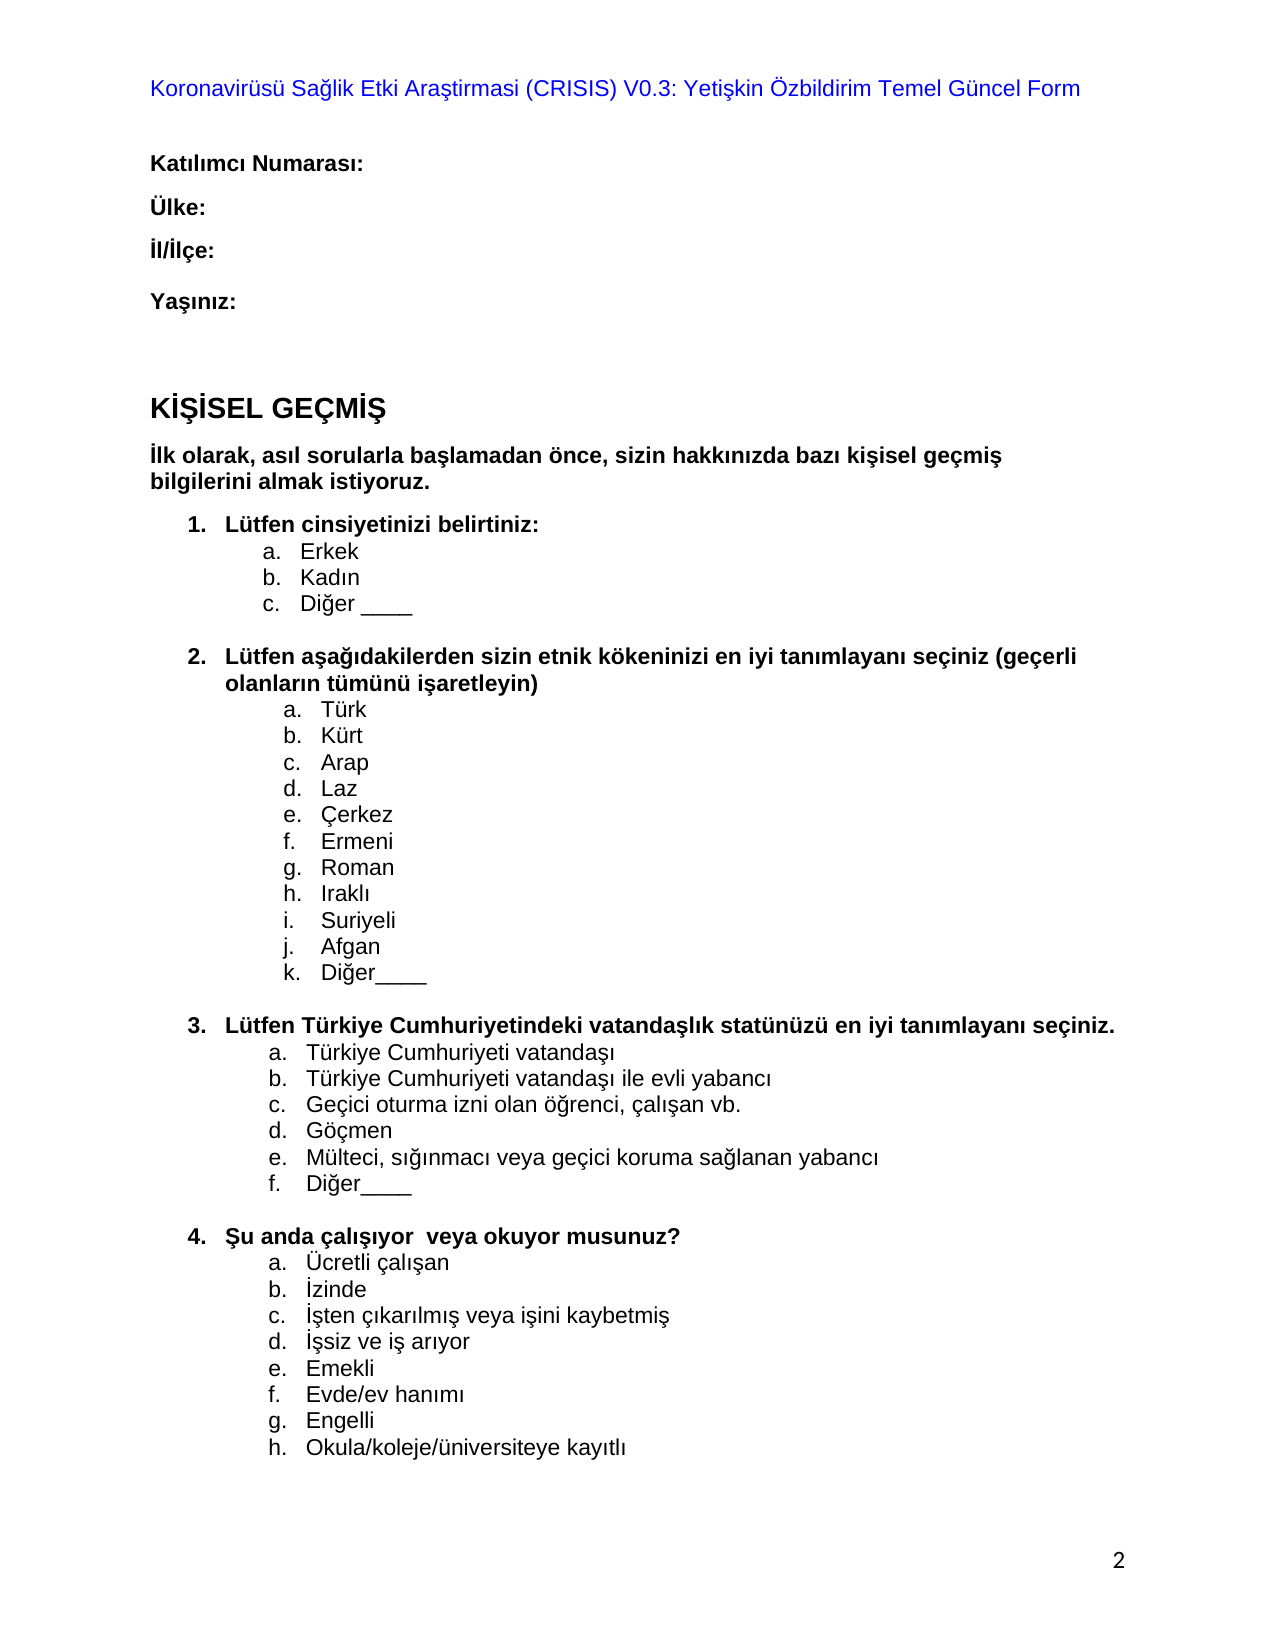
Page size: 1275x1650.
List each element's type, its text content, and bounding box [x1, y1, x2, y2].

list İşten çıkarılmış veya işini kaybetmiş [268, 1302, 1125, 1328]
list Ücretli çalışan [268, 1249, 1125, 1276]
list Kürt [283, 722, 1125, 748]
list Kadın [262, 564, 1125, 590]
list Lütfen cinsiyetinizi belirtiniz: [187, 511, 1062, 538]
list Emekli [268, 1355, 1125, 1381]
text İl/İlçe: [150, 237, 1062, 263]
list Ermeni [283, 828, 1125, 854]
list Roman [283, 854, 1125, 880]
list İşsiz ve iş arıyor [268, 1328, 1125, 1355]
text Ülke: [150, 193, 1062, 220]
text Katılımcı Numarası: [150, 150, 1062, 176]
list Türkiye Cumhuriyeti vatandaşı ile evli yabancı [268, 1065, 1125, 1091]
list Evde/ev hanımı [268, 1381, 1125, 1407]
list Lütfen Türkiye Cumhuriyetindeki vatandaşlık statünüzü en iyi tanımlayanı seçiniz. [187, 1012, 1125, 1038]
list Diğer ____ [262, 590, 1125, 617]
list Şu anda çalışıyor veya okuyor musunuz? [187, 1223, 1125, 1249]
list Çerkez [283, 801, 1125, 828]
list Iraklı [283, 880, 1125, 907]
list Okula/koleje/üniversiteye kayıtlı [268, 1434, 1125, 1460]
list Türk [283, 696, 1125, 722]
list Arap [283, 748, 1125, 775]
list Türkiye Cumhuriyeti vatandaşı [268, 1038, 1125, 1065]
list Diğer____ [268, 1170, 1125, 1197]
list Afgan [283, 933, 1125, 959]
list Erkek [262, 538, 1125, 564]
list Geçici oturma izni olan öğrenci, çalışan vb. [268, 1091, 1125, 1117]
subtitle KİŞİSEL GEÇMİŞ [150, 391, 1125, 424]
list Mülteci, sığınmacı veya geçici koruma sağlanan yabancı [268, 1144, 1125, 1170]
list Diğer____ [283, 959, 1125, 986]
list İzinde [268, 1276, 1125, 1302]
list Engelli [268, 1407, 1125, 1434]
list Lütfen aşağıdakilerden sizin etnik kökeninizi en iyi tanımlayanı seçiniz (geçerli olanların tümünü işaretleyin) [187, 643, 1125, 696]
list Göçmen [268, 1117, 1125, 1144]
text İlk olarak, asıl sorularla başlamadan önce, sizin hakkınızda bazı kişisel geçmiş bilgilerini almak istiyoruz. [150, 442, 1062, 494]
list Suriyeli [283, 907, 1125, 933]
list Laz [283, 775, 1125, 801]
text Yaşınız: [150, 288, 1125, 314]
